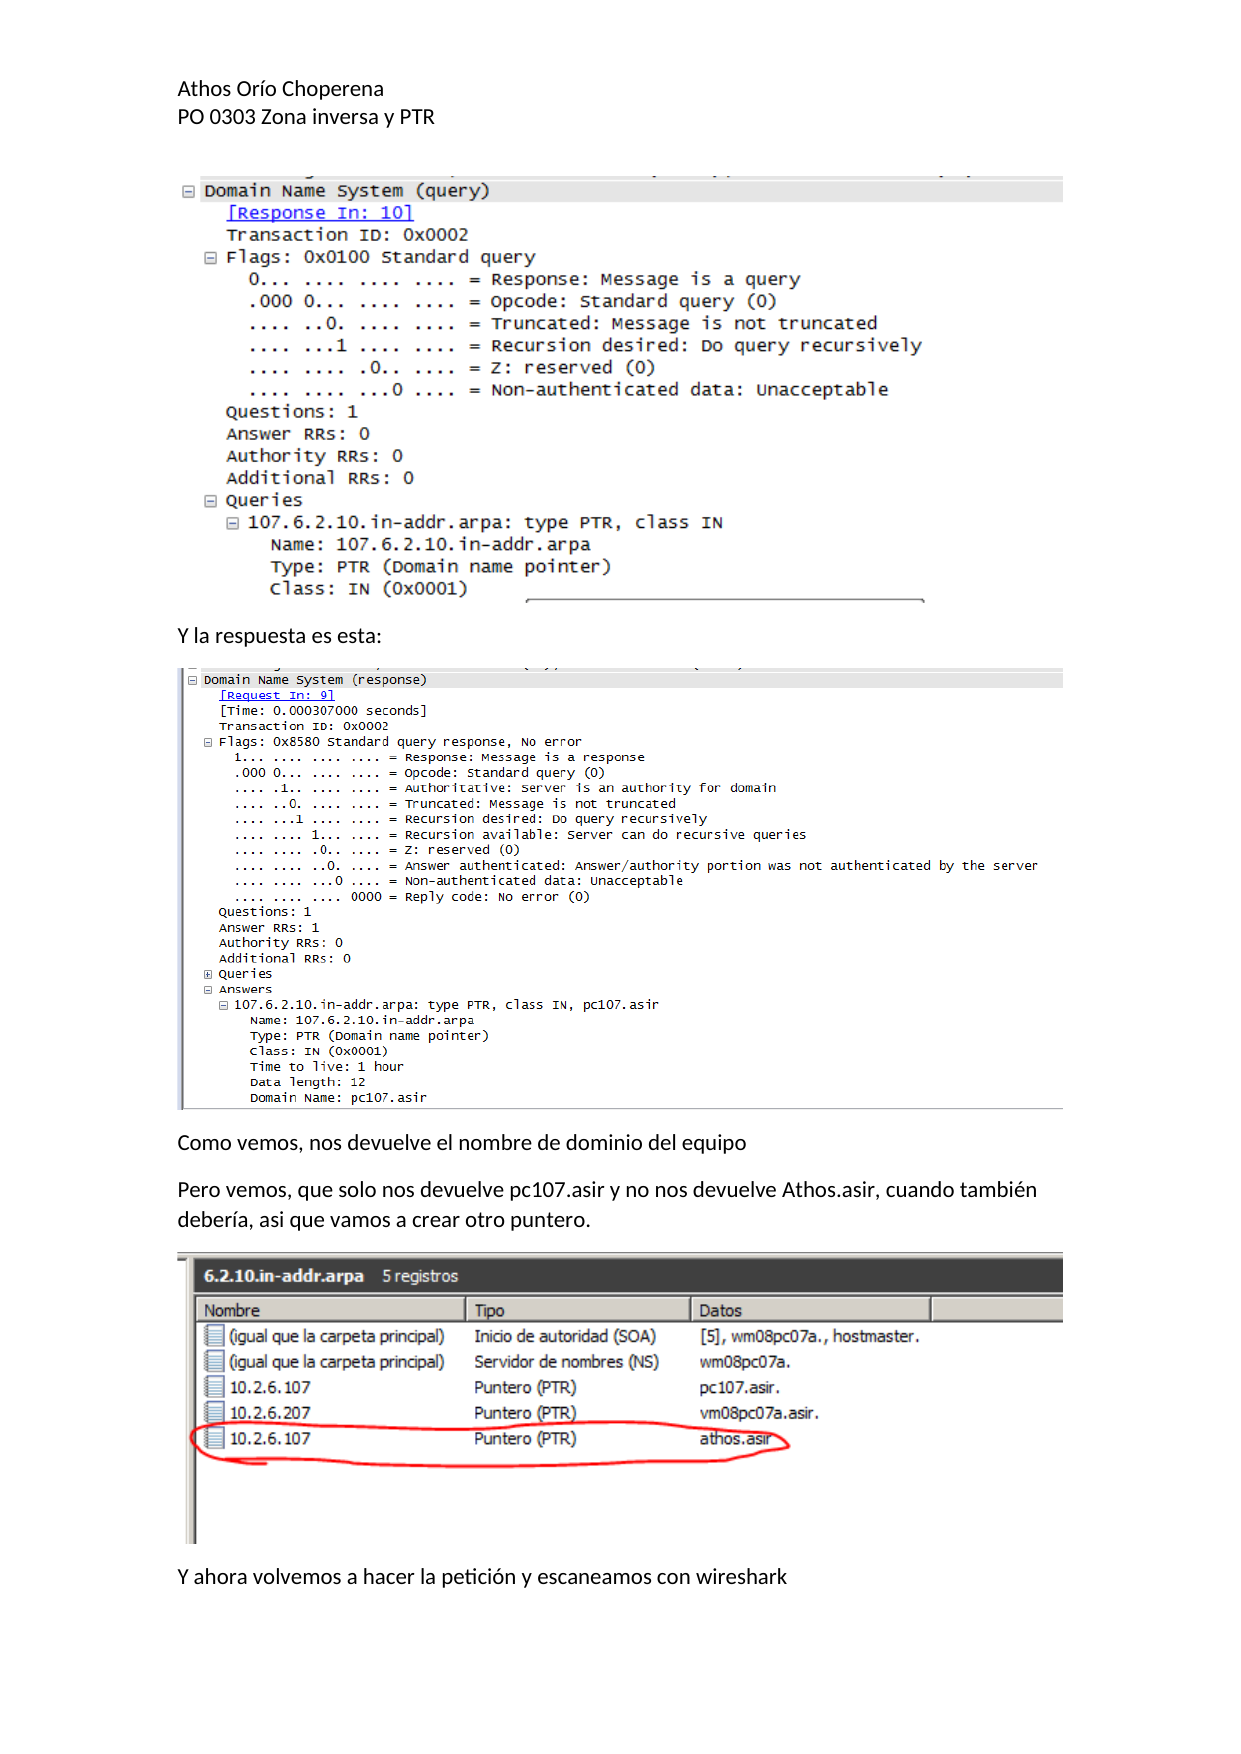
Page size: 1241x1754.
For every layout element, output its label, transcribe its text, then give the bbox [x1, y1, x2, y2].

text Como vemos, nos devuelve el nombre de dominio del equipo [177, 1128, 1063, 1156]
picture [177, 176, 1063, 603]
picture [177, 668, 1063, 1110]
text Pero vemos, que solo nos devuelve pc107.asir y no nos devuelve Athos.asir, cuando también debería, asi que vamos a crear otro puntero. [177, 1175, 1063, 1233]
text Y la respuesta es esta: [177, 621, 1063, 649]
text Y ahora volvemos a hacer la petición y escaneamos con wireshark [177, 1562, 1063, 1590]
picture [177, 1252, 1063, 1544]
